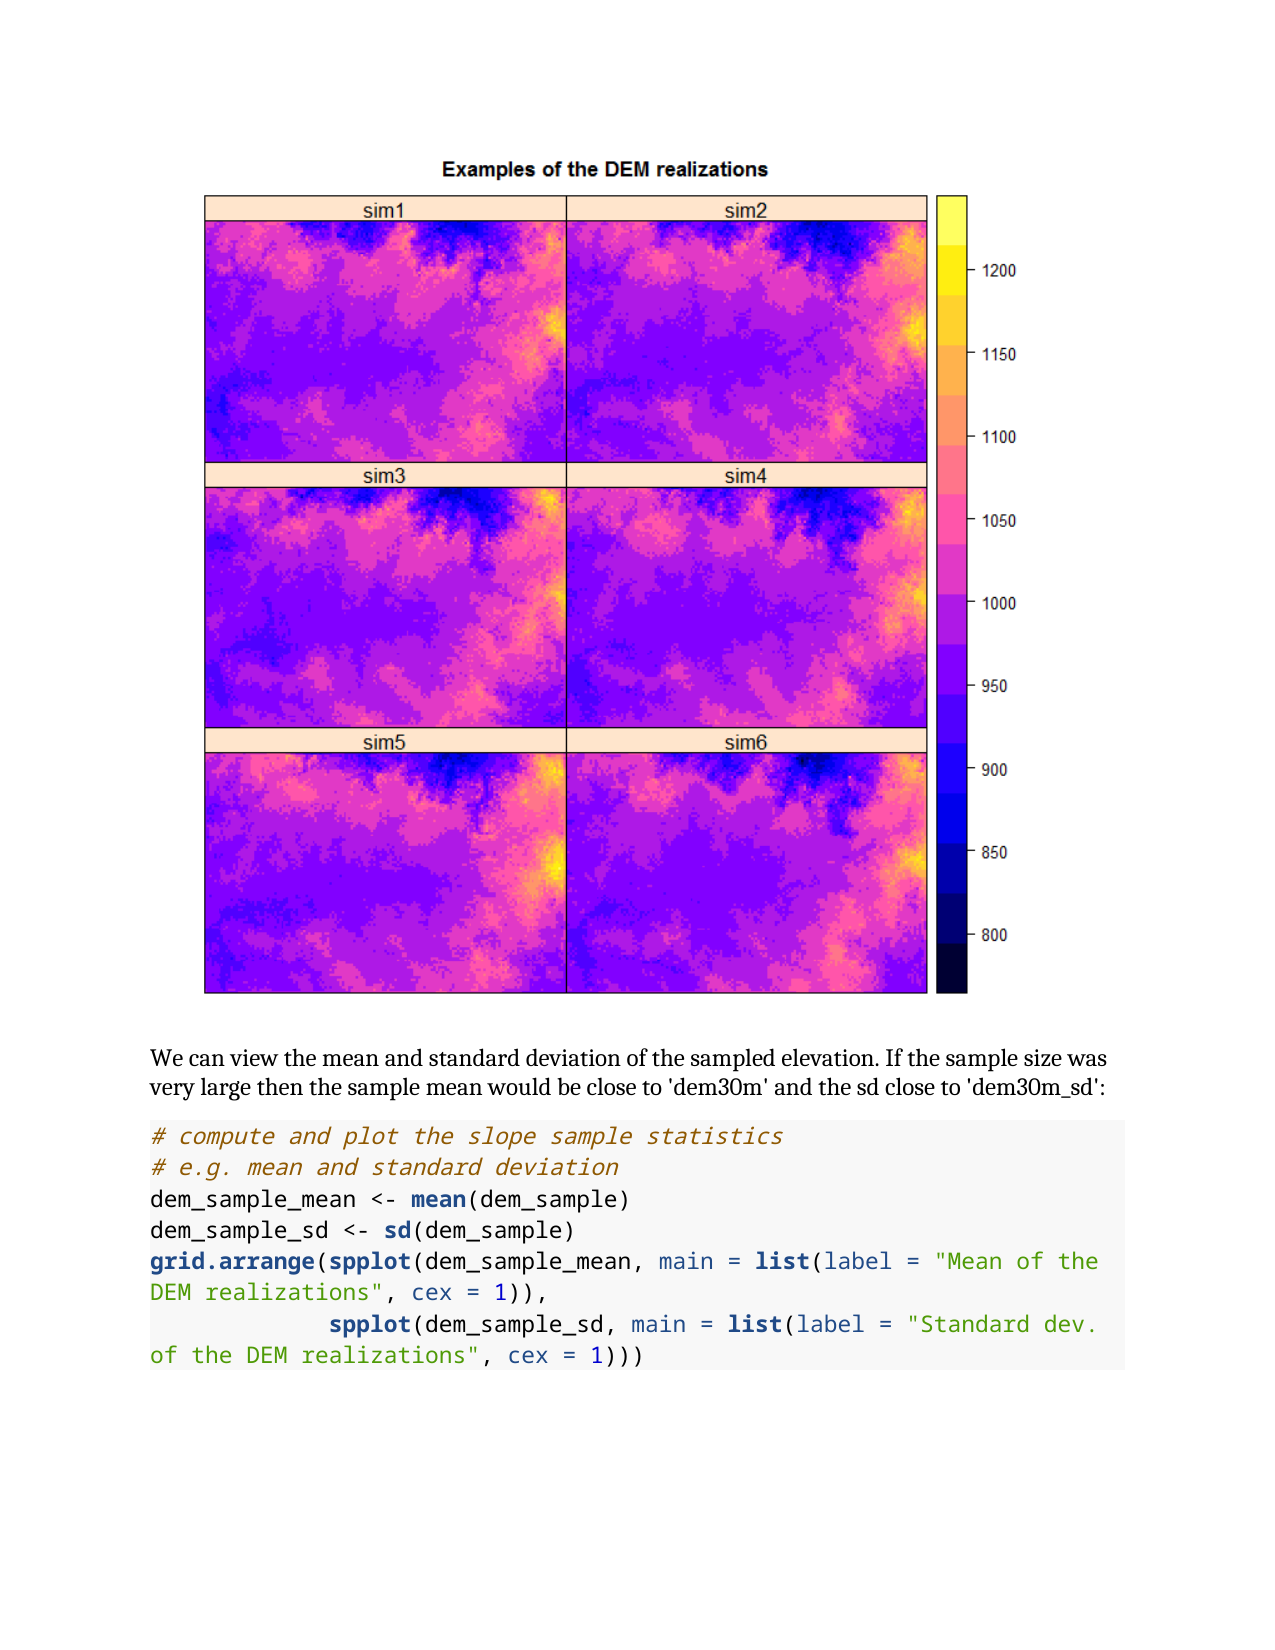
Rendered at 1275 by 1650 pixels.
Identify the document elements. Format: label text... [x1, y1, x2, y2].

picture [168, 150, 1044, 1025]
text # compute and plot the slope sample statistics # e.g. mean and standard deviation dem_sample_mean <- mean(dem_sample) dem_sample_sd <- sd(dem_sample) grid.arrange(spplot(dem_sample_mean, main = list(label = "Mean of the DEM realizations", cex = 1)), spplot(dem_sample_sd, main = list(label = "Standard dev. of the DEM realizations", cex = 1))) [150, 1120, 1125, 1370]
text We can view the mean and standard deviation of the sampled elevation. If the sample size was very large then the sample mean would be close to 'dem30m' and the sd close to 'dem30m_sd': [150, 1044, 1125, 1101]
